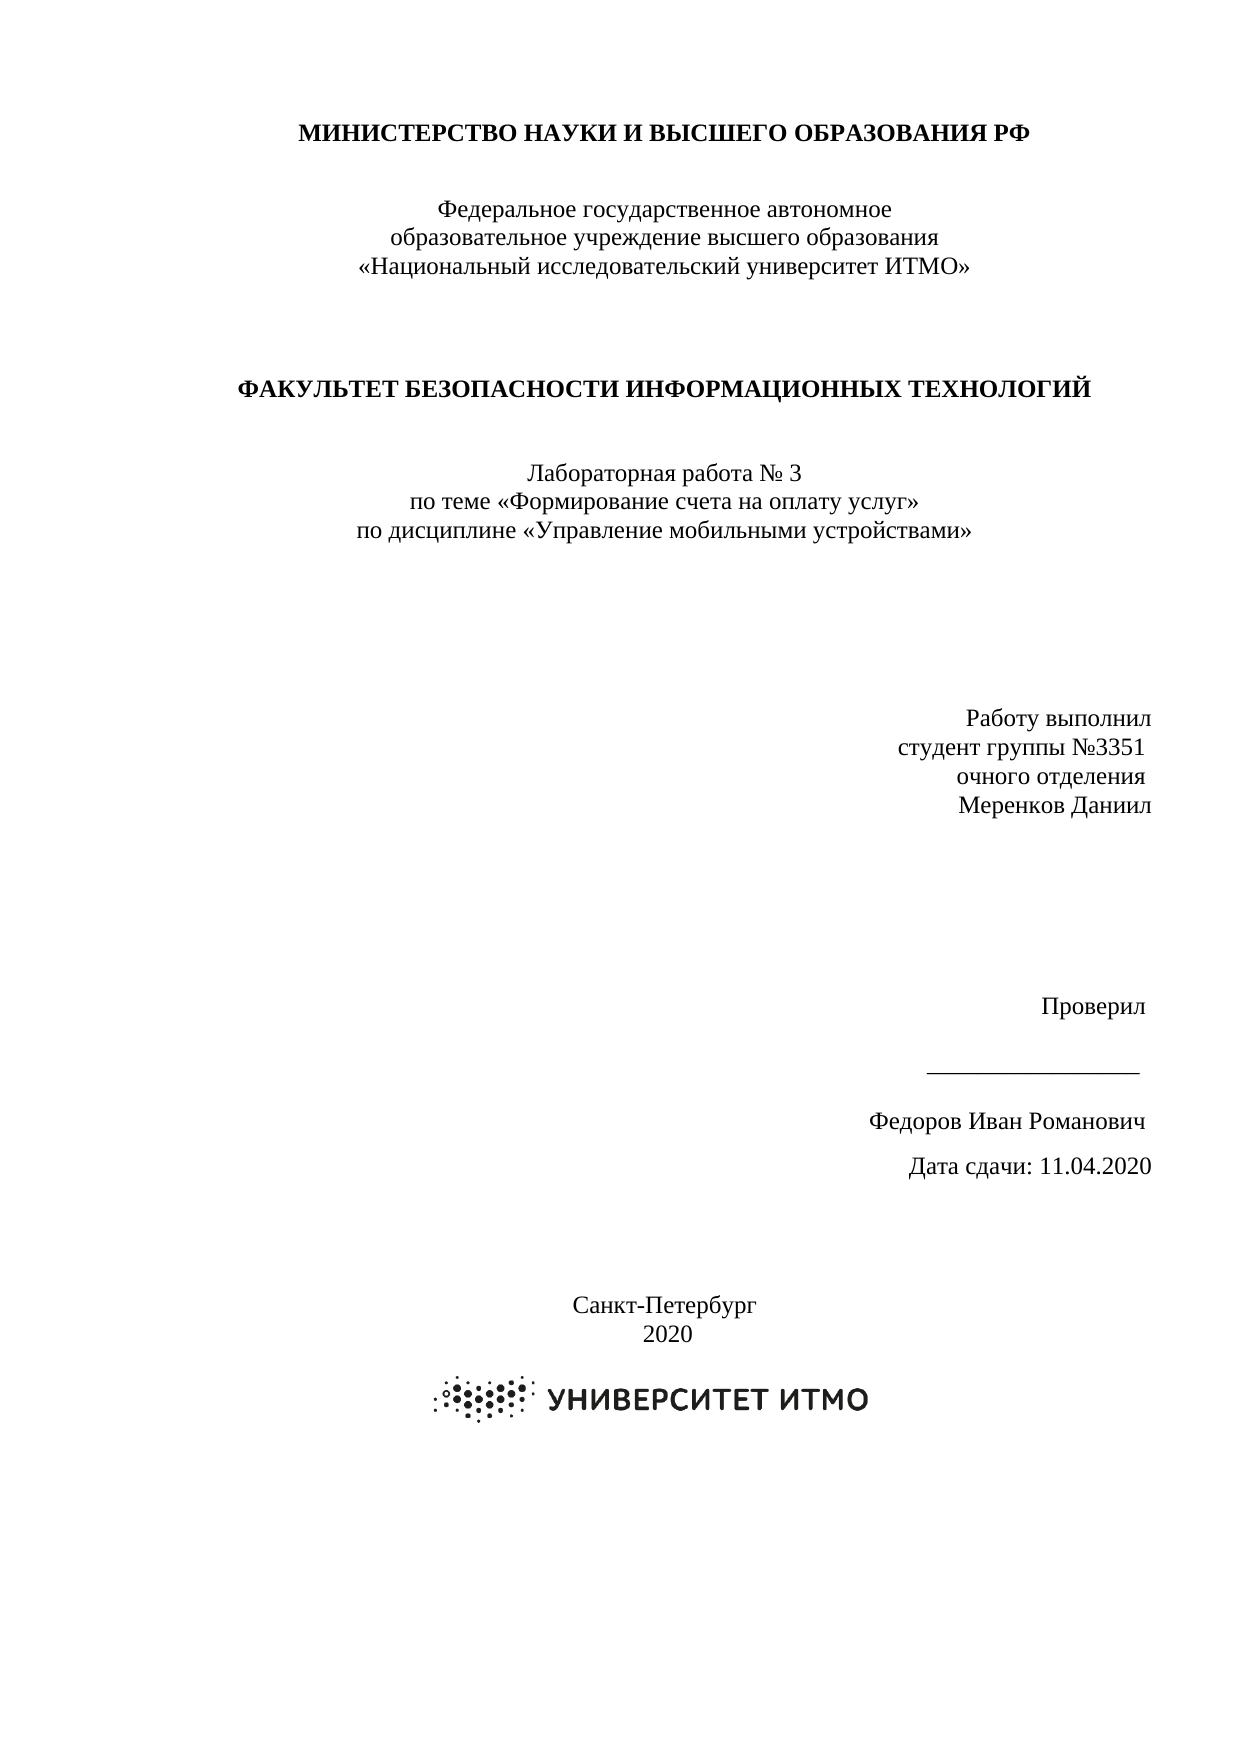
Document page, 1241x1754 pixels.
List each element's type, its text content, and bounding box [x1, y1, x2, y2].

text «Национальный исследовательский университет ИТМО» [177, 251, 1152, 280]
text Меренков Даниил [177, 790, 1152, 818]
text Федоров Иван Романович [177, 1106, 1152, 1135]
text Работу выполнил [177, 703, 1152, 732]
text Проверил [177, 991, 1152, 1020]
text _________________ [177, 1048, 1152, 1077]
text очного отделения [177, 761, 1152, 790]
text Федеральное государственное автономное [177, 194, 1152, 222]
text 2020 [177, 1319, 1152, 1348]
text Санкт-Петербург [177, 1291, 1152, 1319]
text студент группы №3351 [177, 732, 1152, 761]
text ФАКУЛЬТЕТ БЕЗОПАСНОСТИ ИНФОРМАЦИОННЫХ ТЕХНОЛОГИЙ [177, 374, 1152, 402]
text по дисциплине «Управление мобильными устройствами» [177, 515, 1152, 544]
picture [410, 1352, 891, 1428]
text образовательное учреждение высшего образования [177, 222, 1152, 251]
text Дата сдачи: 11.04.2020 [177, 1151, 1152, 1180]
text Лабораторная работа № 3 по теме «Формирование счета на оплату услуг» [177, 458, 1152, 515]
text МИНИСТЕРСТВО НАУКИ И ВЫСШЕГО ОБРАЗОВАНИЯ РФ [177, 118, 1152, 147]
